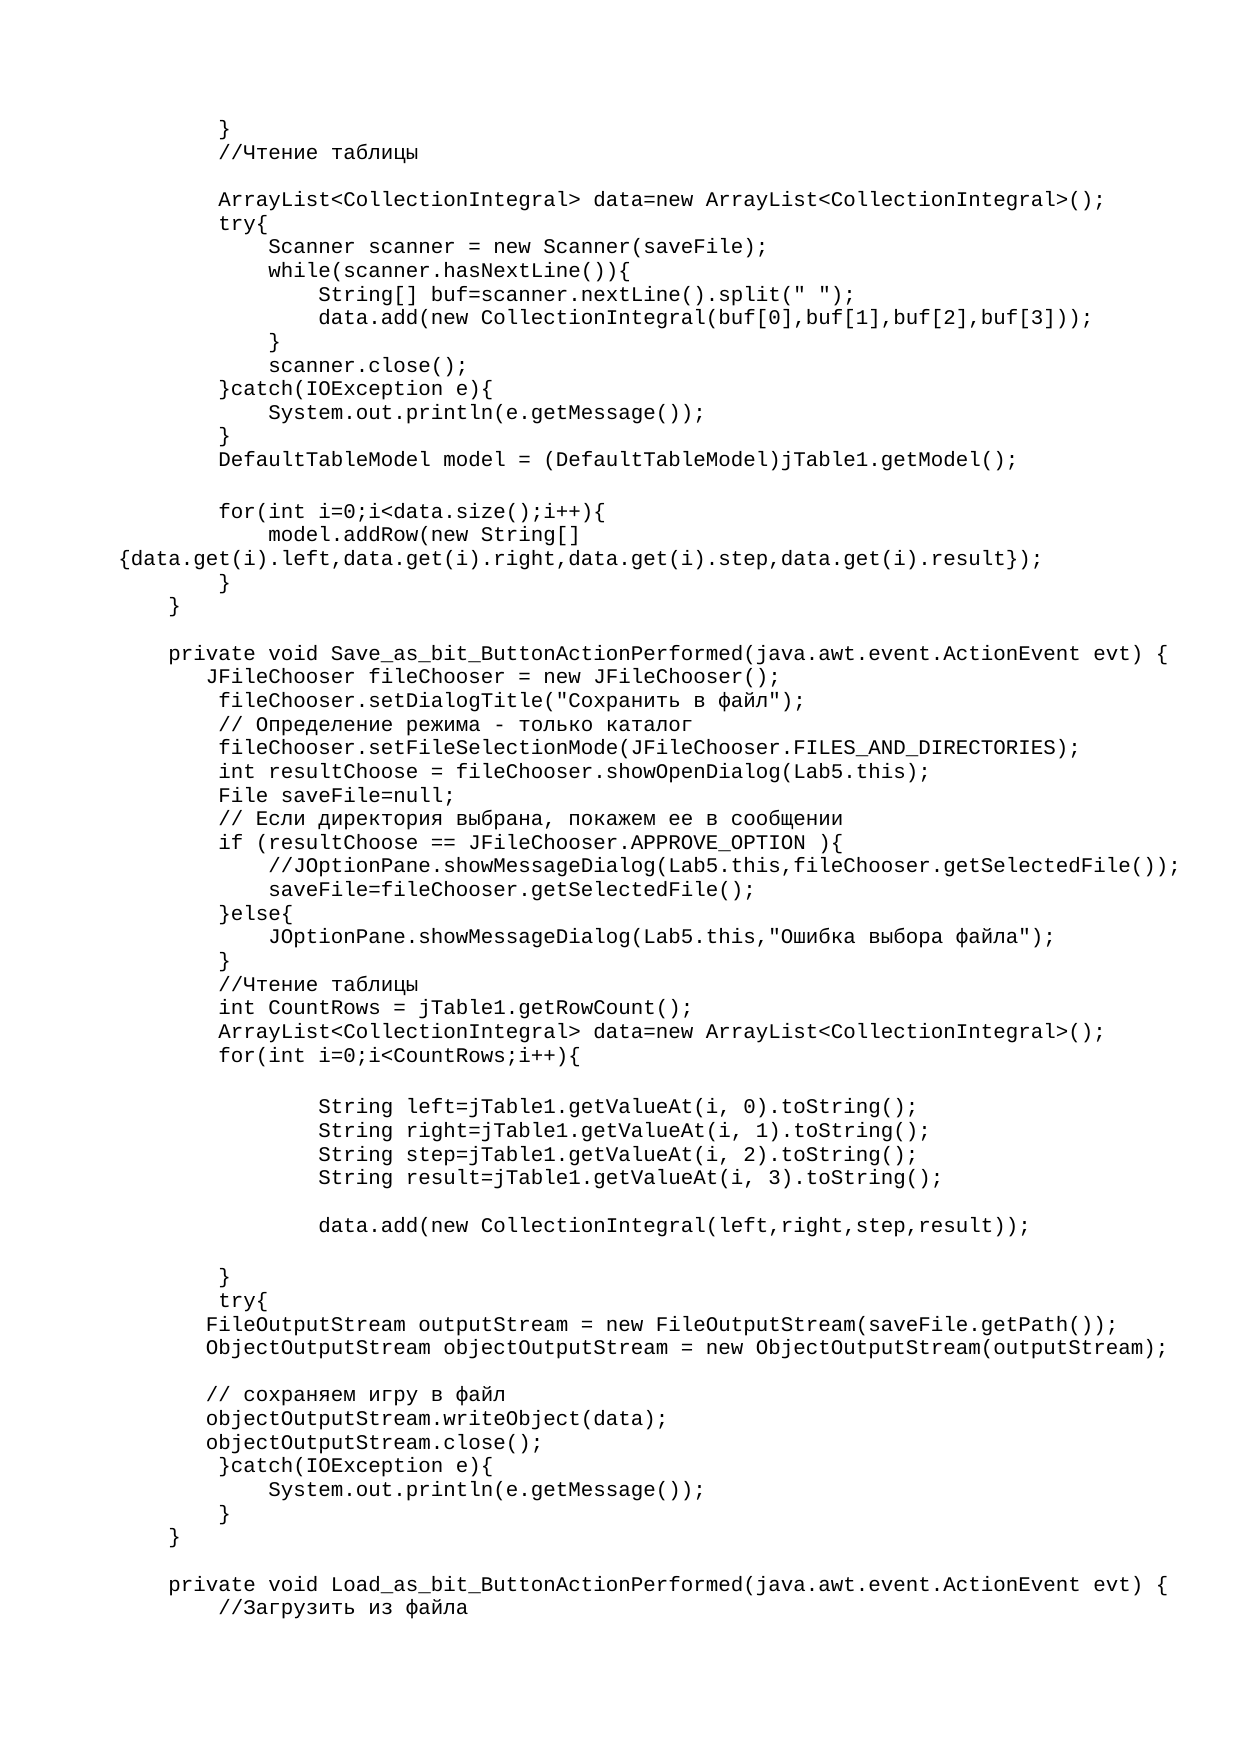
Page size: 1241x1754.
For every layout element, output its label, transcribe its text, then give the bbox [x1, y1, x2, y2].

text } [118, 950, 1181, 974]
text } [118, 1526, 1181, 1550]
text fileChooser.setDialogTitle("Сохранить в файл"); [118, 690, 1181, 714]
text ObjectOutputStream objectOutputStream = new ObjectOutputStream(outputStream); [118, 1337, 1181, 1361]
text for(int i=0;i<data.size();i++){ [118, 501, 1181, 524]
text Scanner scanner = new Scanner(saveFile); [118, 236, 1181, 260]
text int resultChoose = fileChooser.showOpenDialog(Lab5.this); [118, 761, 1181, 784]
text data.add(new CollectionIntegral(left,right,step,result)); [118, 1214, 1181, 1238]
text String step=jTable1.getValueAt(i, 2).toString(); [118, 1144, 1181, 1167]
text while(scanner.hasNextLine()){ [118, 260, 1181, 284]
text private void Save_as_bit_ButtonActionPerformed(java.awt.event.ActionEvent evt) { [118, 643, 1181, 666]
text } [118, 1266, 1181, 1290]
text objectOutputStream.close(); [118, 1432, 1181, 1455]
text JFileChooser fileChooser = new JFileChooser(); [118, 666, 1181, 690]
text //Чтение таблицы [118, 974, 1181, 997]
text // Определение режима - только каталог [118, 714, 1181, 737]
text model.addRow(new String[]{data.get(i).left,data.get(i).right,data.get(i).step,data.get(i).result}); [118, 524, 1181, 572]
text } [118, 426, 1181, 449]
text JOptionPane.showMessageDialog(Lab5.this,"Ошибка выбора файла"); [118, 926, 1181, 950]
text FileOutputStream outputStream = new FileOutputStream(saveFile.getPath()); [118, 1313, 1181, 1337]
text ArrayList<CollectionIntegral> data=new ArrayList<CollectionIntegral>(); [118, 1021, 1181, 1045]
text try{ [118, 213, 1181, 236]
text }catch(IOException e){ [118, 378, 1181, 402]
text } [118, 331, 1181, 354]
text fileChooser.setFileSelectionMode(JFileChooser.FILES_AND_DIRECTORIES); [118, 737, 1181, 761]
text }catch(IOException e){ [118, 1455, 1181, 1479]
text } [118, 572, 1181, 595]
text scanner.close(); [118, 354, 1181, 378]
text objectOutputStream.writeObject(data); [118, 1408, 1181, 1432]
text saveFile=fileChooser.getSelectedFile(); [118, 879, 1181, 903]
text System.out.println(e.getMessage()); [118, 402, 1181, 426]
text try{ [118, 1290, 1181, 1313]
text //Загрузить из файла [118, 1597, 1181, 1621]
text String left=jTable1.getValueAt(i, 0).toString(); [118, 1096, 1181, 1120]
text //JOptionPane.showMessageDialog(Lab5.this,fileChooser.getSelectedFile()); [118, 856, 1181, 879]
text } [118, 595, 1181, 619]
text if (resultChoose == JFileChooser.APPROVE_OPTION ){ [118, 832, 1181, 856]
text }else{ [118, 903, 1181, 926]
text System.out.println(e.getMessage()); [118, 1479, 1181, 1503]
text File saveFile=null; [118, 784, 1181, 808]
text //Чтение таблицы [118, 142, 1181, 165]
text private void Load_as_bit_ButtonActionPerformed(java.awt.event.ActionEvent evt) { [118, 1574, 1181, 1597]
text ArrayList<CollectionIntegral> data=new ArrayList<CollectionIntegral>(); [118, 189, 1181, 213]
text // Если директория выбрана, покажем ее в сообщении [118, 808, 1181, 832]
text for(int i=0;i<CountRows;i++){ [118, 1045, 1181, 1068]
text DefaultTableModel model = (DefaultTableModel)jTable1.getModel(); [118, 449, 1181, 473]
text String right=jTable1.getValueAt(i, 1).toString(); [118, 1120, 1181, 1144]
text } [118, 118, 1181, 142]
text data.add(new CollectionIntegral(buf[0],buf[1],buf[2],buf[3])); [118, 307, 1181, 331]
text // сохраняем игру в файл [118, 1384, 1181, 1408]
text } [118, 1503, 1181, 1526]
text String[] buf=scanner.nextLine().split(" "); [118, 284, 1181, 307]
text String result=jTable1.getValueAt(i, 3).toString(); [118, 1167, 1181, 1191]
text int CountRows = jTable1.getRowCount(); [118, 997, 1181, 1021]
